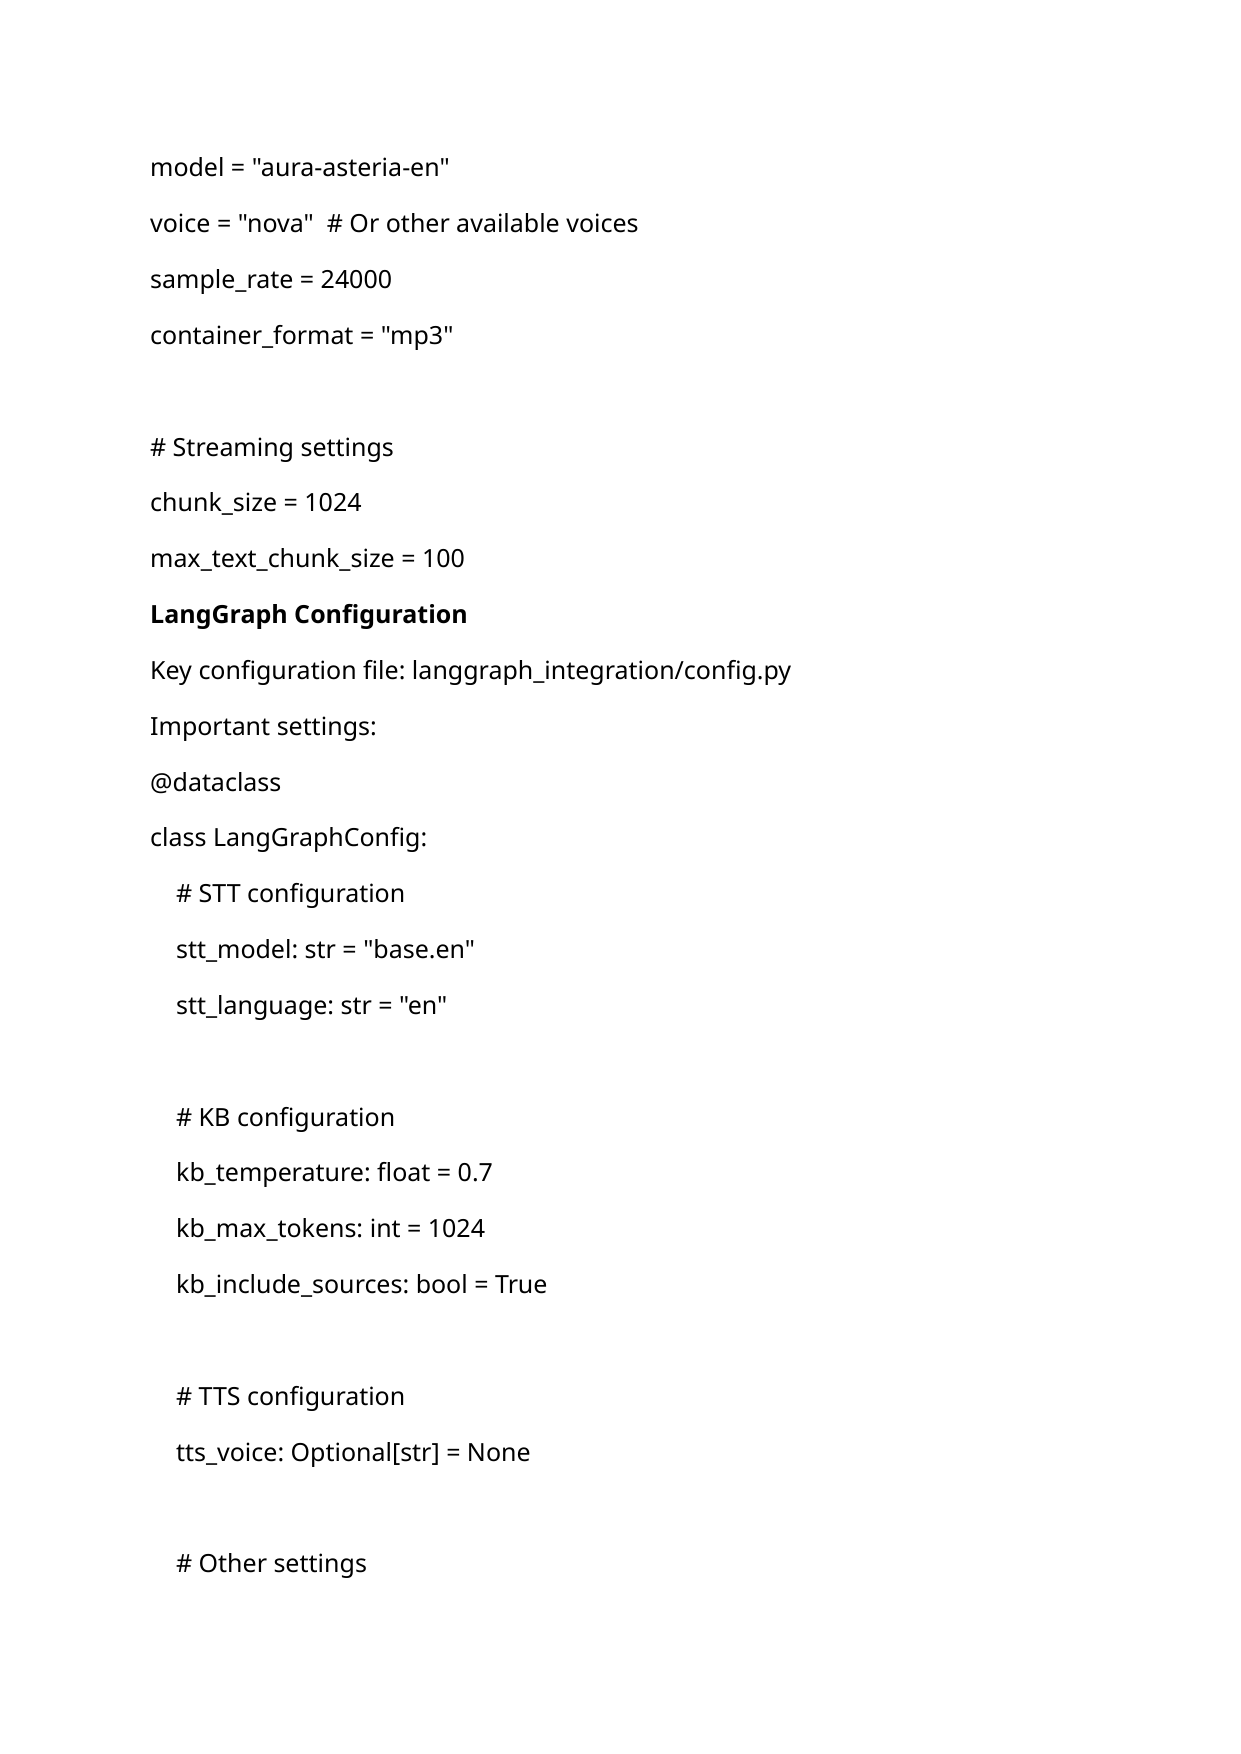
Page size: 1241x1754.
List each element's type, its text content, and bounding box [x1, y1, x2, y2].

text stt_language: str = "en" [150, 987, 1090, 1022]
text # Other settings [150, 1546, 1090, 1580]
text sample_rate = 24000 [150, 262, 1090, 296]
text kb_max_tokens: int = 1024 [150, 1211, 1090, 1245]
text model = "aura-asteria-en" [150, 150, 1090, 184]
text Key configuration file: langgraph_integration/config.py [150, 652, 1090, 687]
text # Streaming settings [150, 429, 1090, 463]
text @dataclass [150, 764, 1090, 798]
text stt_model: str = "base.en" [150, 932, 1090, 966]
text class LangGraphConfig: [150, 820, 1090, 854]
text # STT configuration [150, 876, 1090, 910]
text kb_include_sources: bool = True [150, 1267, 1090, 1301]
text # KB configuration [150, 1099, 1090, 1133]
text max_text_chunk_size = 100 [150, 541, 1090, 575]
text # TTS configuration [150, 1378, 1090, 1412]
text kb_temperature: float = 0.7 [150, 1155, 1090, 1189]
text chunk_size = 1024 [150, 485, 1090, 519]
text LangGraph Configuration [150, 597, 1090, 631]
text Important settings: [150, 708, 1090, 742]
text tts_voice: Optional[str] = None [150, 1434, 1090, 1468]
text container_format = "mp3" [150, 317, 1090, 352]
text voice = "nova" # Or other available voices [150, 206, 1090, 240]
